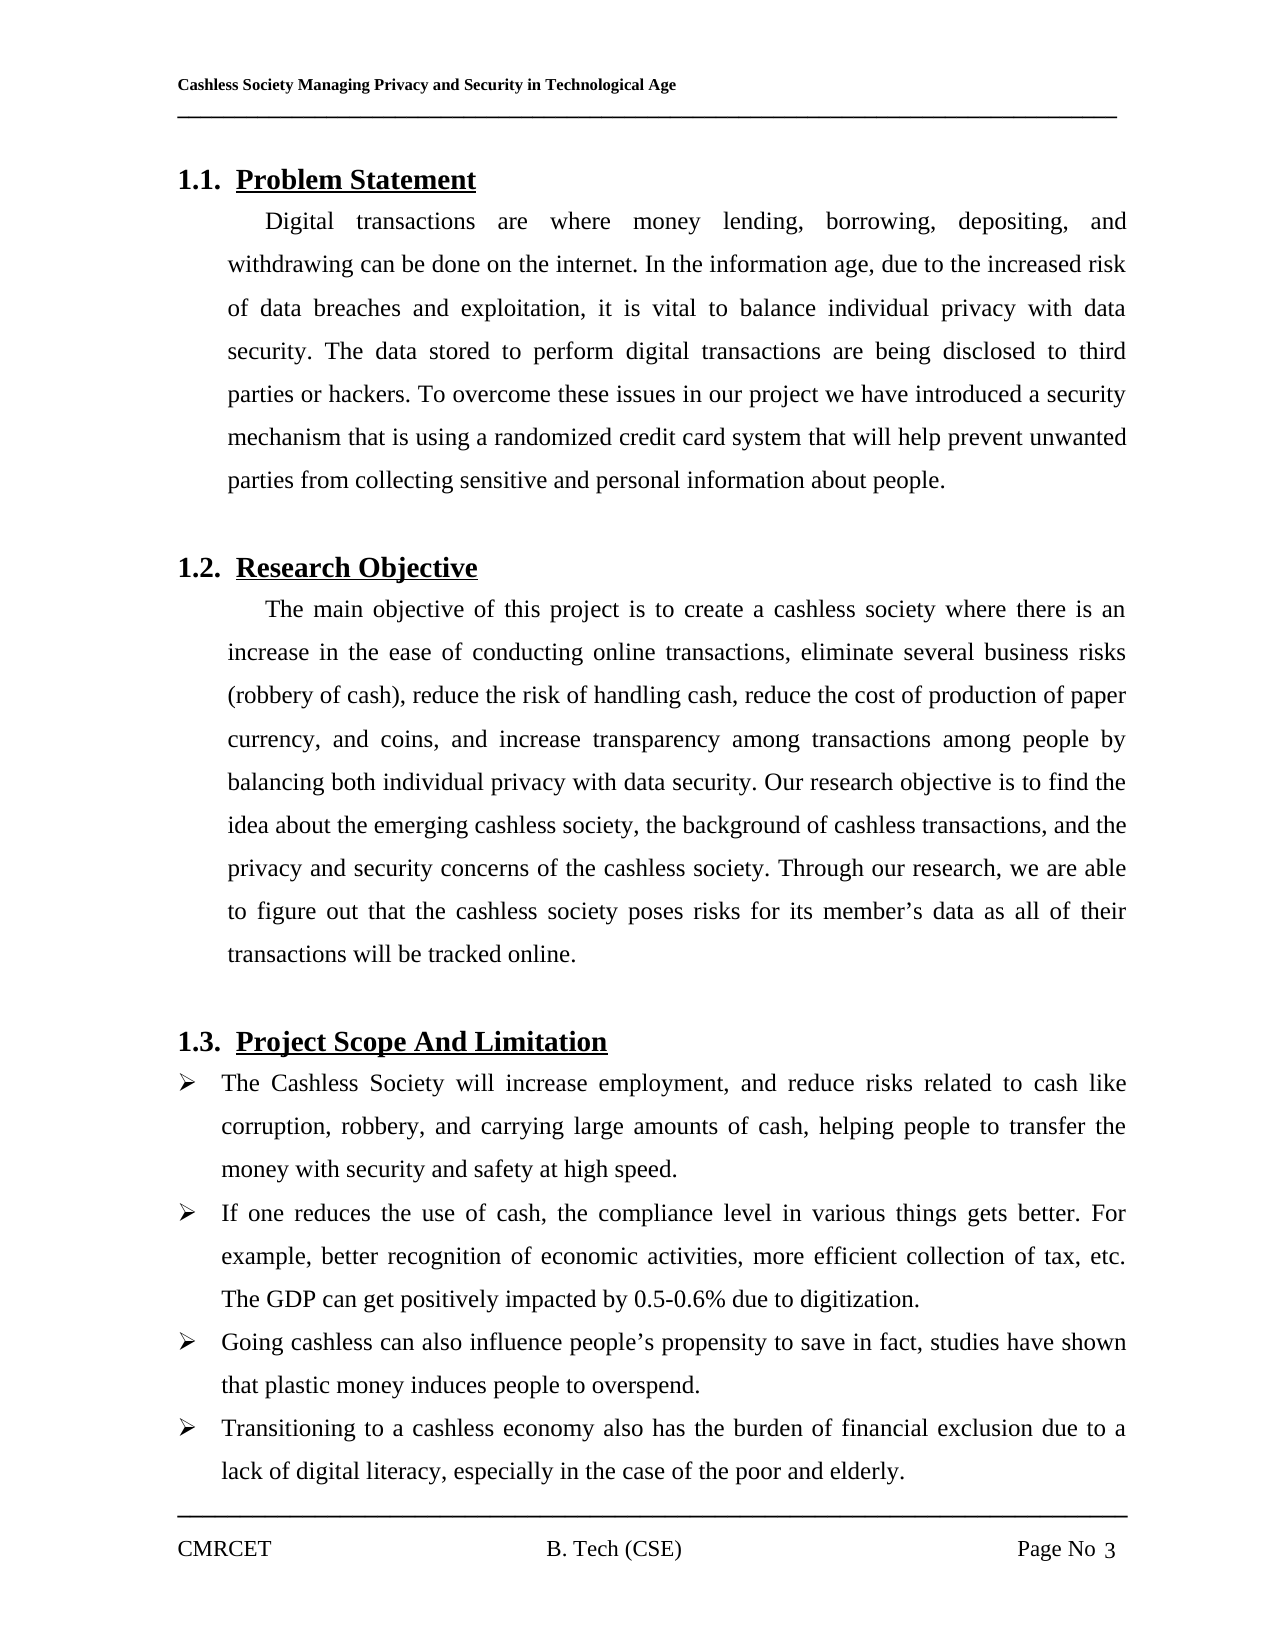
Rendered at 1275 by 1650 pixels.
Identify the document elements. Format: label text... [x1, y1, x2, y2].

text 1.2. Research Objective [177, 508, 969, 594]
list If one reduces the use of cash, the compliance level in various things gets better. For example, better recognition of economic activities, more efficient collection of tax, etc. The GDP can get positively impacted by 0.5-0.6% due to digitization. [177, 1198, 1127, 1313]
text 1.3. Project Scope And Limitation [177, 982, 969, 1068]
text 1.1. Problem Statement [177, 121, 969, 206]
text Digital transactions are where money lending, borrowing, depositing, and withdrawing can be done on the internet. In the information age, due to the increased risk of data breaches and exploitation, it is vital to balance individual privacy with data security. The data stored to perform digital transactions are being disclosed to third parties or hackers. To overcome these issues in our project we have introduced a security mechanism that is using a randomized credit card system that will help prevent unwanted parties from collecting sensitive and personal information about people. [227, 206, 1127, 494]
list Going cashless can also influence people’s propensity to save in fact, studies have shown that plastic money induces people to overspend. [177, 1327, 1127, 1399]
list The Cashless Society will increase employment, and reduce risks related to cash like corruption, robbery, and carrying large amounts of cash, helping people to transfer the money with security and safety at high speed. [177, 1068, 1127, 1183]
list Transitioning to a cashless economy also has the burden of financial exclusion due to a lack of digital literacy, especially in the case of the poor and elderly. [177, 1413, 1127, 1485]
text The main objective of this project is to create a cashless society where there is an increase in the ease of conducting online transactions, eliminate several business risks (robbery of cash), reduce the risk of handling cash, reduce the cost of production of paper currency, and coins, and increase transparency among transactions among people by balancing both individual privacy with data security. Our research objective is to find the idea about the emerging cashless society, the background of cashless transactions, and the privacy and security concerns of the cashless society. Through our research, we are able to figure out that the cashless society poses risks for its member’s data as all of their transactions will be tracked online. [227, 594, 1127, 968]
